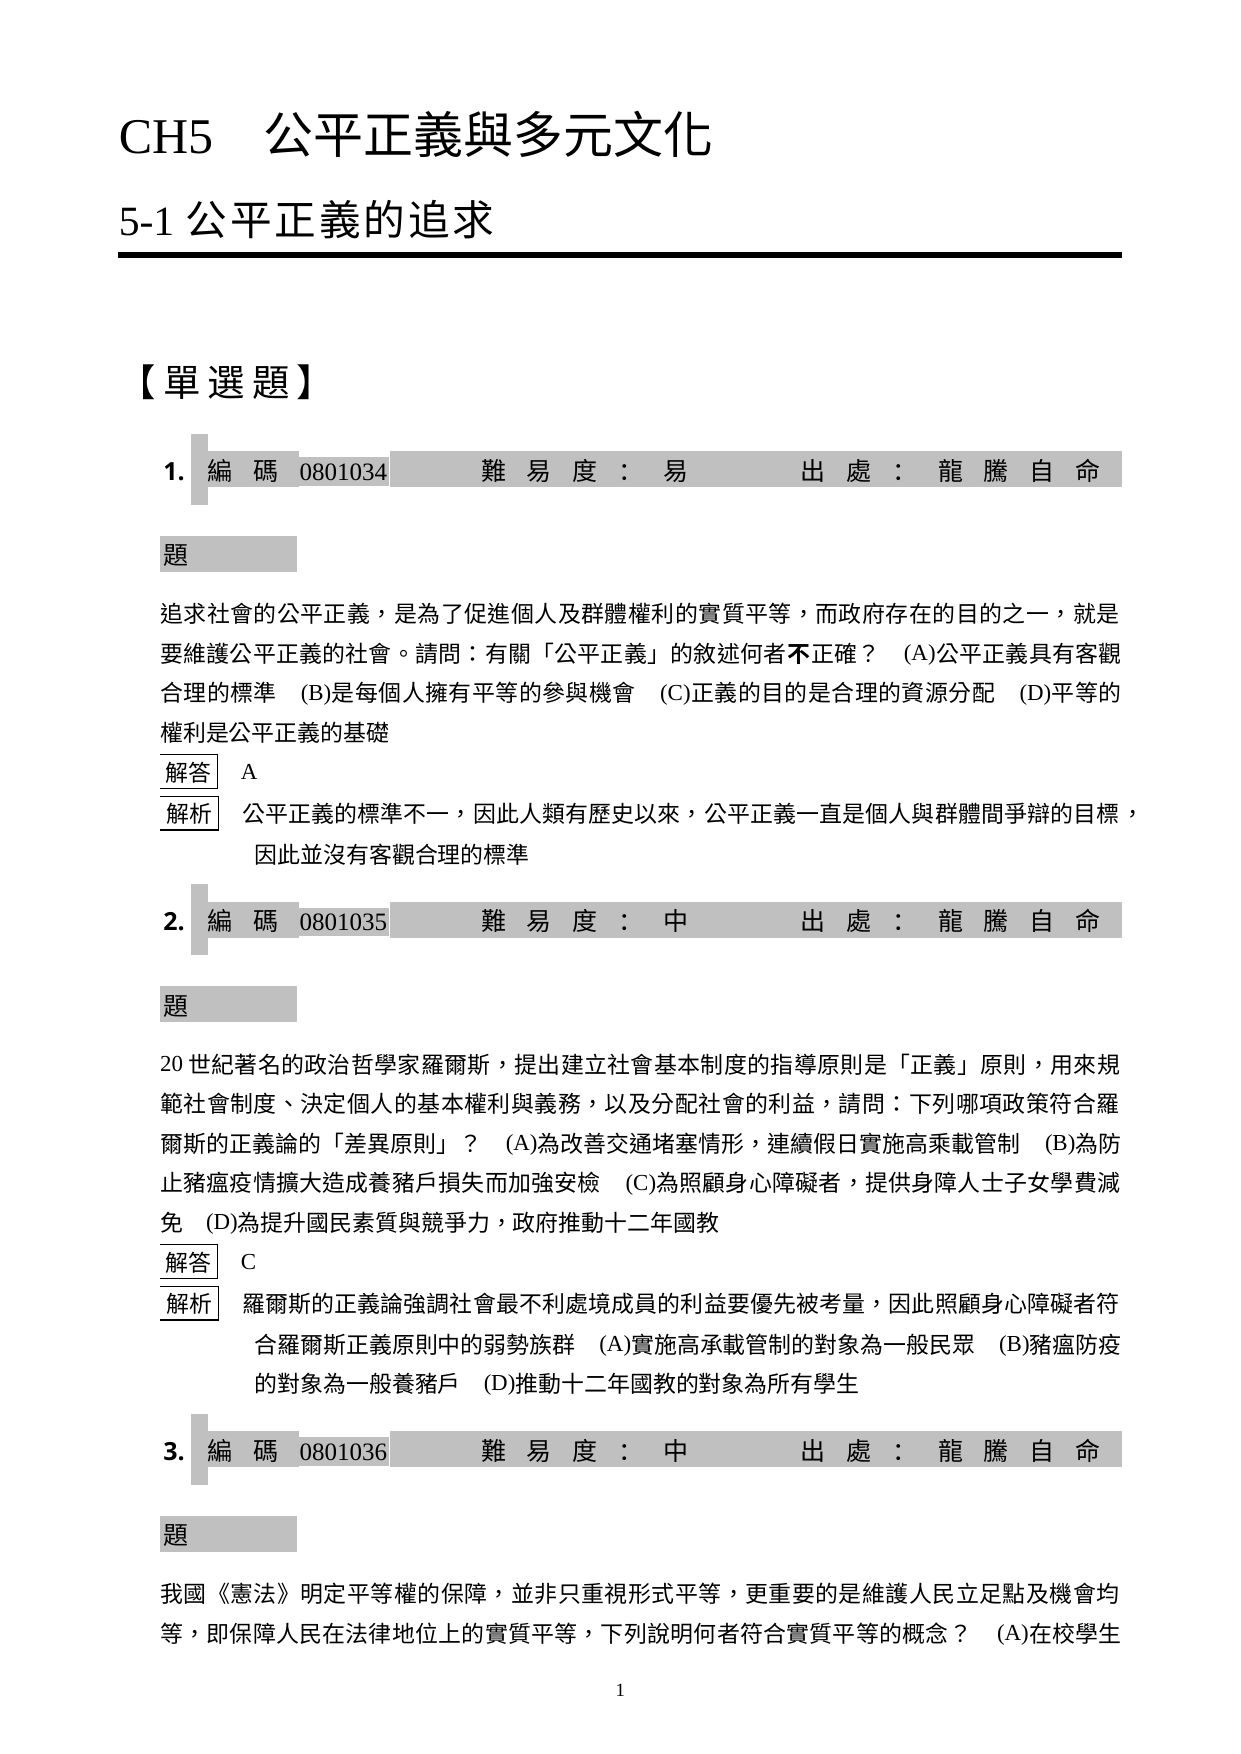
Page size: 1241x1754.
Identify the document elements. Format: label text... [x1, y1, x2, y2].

text 解答 A [160, 755, 217, 788]
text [160, 1576, 1122, 1649]
text 追求社會的公平正義，是為了促進個人及群體權利的實質平等，而政府存在的目的之一，就是要維護公平正義的社會。請問：有關「公平正義」的敘述何者不正確？ (A)公平正義具有客觀合理的標準 (B)是每個人擁有平等的參與機會 (C)正義的目的是合理的資源分配 (D)平等的權利是公平正義的基礎 [160, 596, 1122, 748]
text 解析 羅爾斯的正義論強調社會最不利處境成員的利益要優先被考量，因此照顧身心障礙者符合羅爾斯正義原則中的弱勢族群 (A)實施高承載管制的對象為一般民眾 (B)豬瘟防疫的對象為一般養豬戶 (D)推動十二年國教的對象為所有學生 [160, 1286, 1122, 1399]
list 編碼0801034 難易度：易 出處：龍騰自命題 [160, 434, 1122, 589]
text CH5 公平正義與多元文化 [118, 96, 1122, 168]
text 20世紀著名的政治哲學家羅爾斯，提出建立社會基本制度的指導原則是「正義」原則，用來規範社會制度、決定個人的基本權利與義務，以及分配社會的利益，請問：下列哪項政策符合羅爾斯的正義論的「差異原則」？ (A)為改善交通堵塞情形，連續假日實施高乘載管制 (B)為防止豬瘟疫情擴大造成養豬戶損失而加強安檢 (C)為照顧身心障礙者，提供身障人士子女學費減免 (D)為提升國民素質與競爭力，政府推動十二年國教 [160, 1047, 1122, 1238]
list 編碼0801035 難易度：中 出處：龍騰自命題 [160, 884, 1122, 1040]
text 解答 A [218, 754, 1122, 789]
text 解答 C [218, 1244, 1122, 1279]
text 解析 公平正義的標準不一，因此人類有歷史以來，公平正義一直是個人與群體間爭辯的目標，因此並沒有客觀合理的標準 [160, 796, 1122, 870]
text 5-1 公平正義的追求 [118, 182, 1122, 252]
text 【單選題】 [118, 344, 1122, 415]
text 解答 C [160, 1245, 217, 1278]
list 編碼0801036 難易度：中 出處：龍騰自命題 [160, 1414, 1122, 1569]
